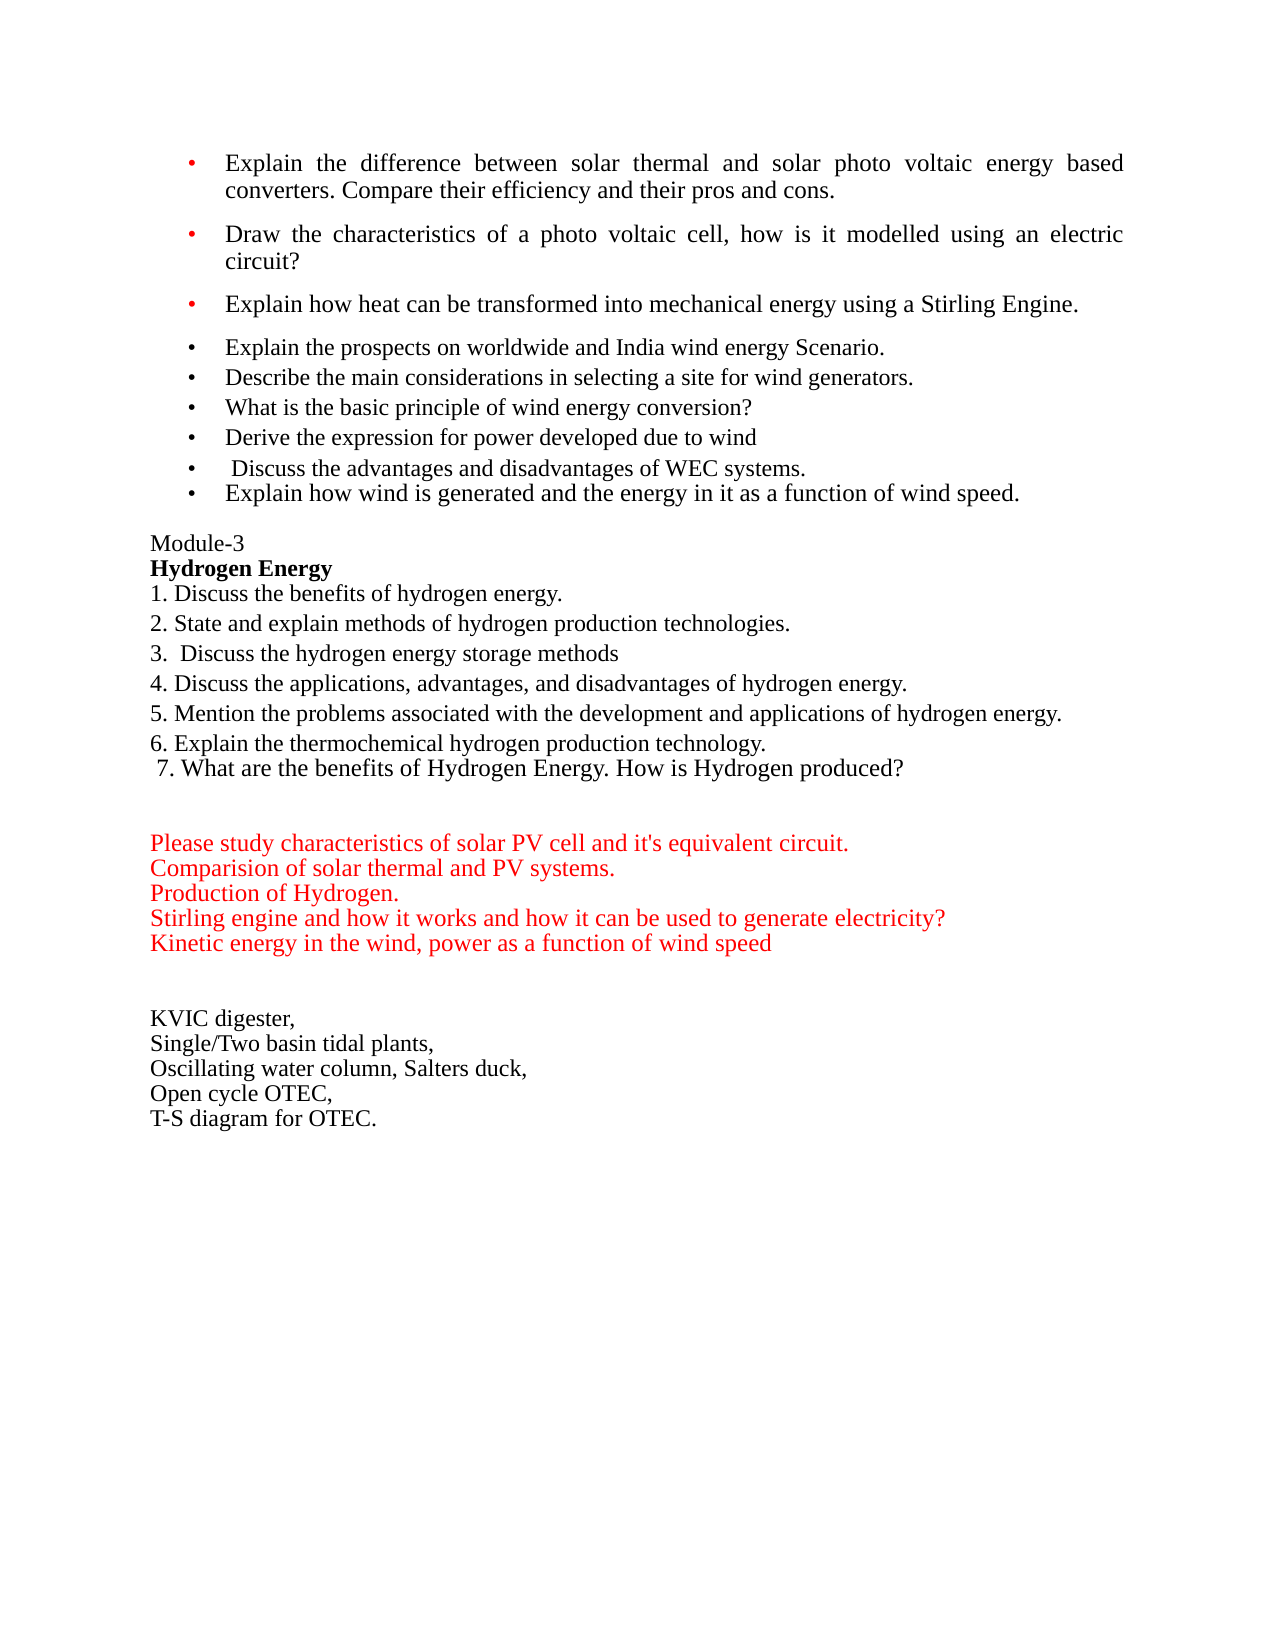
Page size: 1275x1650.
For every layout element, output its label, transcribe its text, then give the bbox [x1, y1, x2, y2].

text 1. Discuss the benefits of hydrogen energy. [150, 581, 1125, 606]
text Module-3 [150, 531, 1125, 556]
text 4. Discuss the applications, advantages, and disadvantages of hydrogen energy. [150, 671, 1125, 696]
text Please study characteristics of solar PV cell and it's equivalent circuit. [150, 832, 1125, 857]
text Production of Hydrogen. [150, 882, 1125, 907]
text KVIC digester, [150, 1007, 1125, 1032]
text Comparision of solar thermal and PV systems. [150, 857, 1125, 882]
list Discuss the advantages and disadvantages of WEC systems. [187, 456, 1125, 481]
list Describe the main considerations in selecting a site for wind generators. [187, 365, 1125, 390]
text 2. State and explain methods of hydrogen production technologies. [150, 611, 1125, 636]
text 3. Discuss the hydrogen energy storage methods [150, 641, 1125, 666]
text 7. What are the benefits of Hydrogen Energy. How is Hydrogen produced? [150, 757, 1125, 782]
list What is the basic principle of wind energy conversion? [187, 396, 1125, 421]
list Explain how wind is generated and the energy in it as a function of wind speed. [187, 481, 1125, 506]
text T-S diagram for OTEC. [150, 1107, 1125, 1132]
list Derive the expression for power developed due to wind [187, 426, 1125, 451]
text 5. Mention the problems associated with the development and applications of hydrogen energy. [150, 702, 1125, 727]
list Explain how heat can be transformed into mechanical energy using a Stirling Engine. [187, 291, 1125, 318]
text Open cycle OTEC, [150, 1082, 1125, 1107]
list Explain the difference between solar thermal and solar photo voltaic energy based converters. Compare their efficiency and their pros and cons. [187, 150, 1125, 204]
text Stirling engine and how it works and how it can be used to generate electricity? [150, 907, 1125, 932]
list Draw the characteristics of a photo voltaic cell, how is it modelled using an electric circuit? [187, 221, 1125, 274]
text Oscillating water column, Salters duck, [150, 1057, 1125, 1082]
text Kinetic energy in the wind, power as a function of wind speed [150, 932, 1125, 957]
list Explain the prospects on worldwide and India wind energy Scenario. [187, 335, 1125, 360]
text Hydrogen Energy [150, 556, 1125, 581]
text 6. Explain the thermochemical hydrogen production technology. [150, 732, 1125, 757]
text Single/Two basin tidal plants, [150, 1032, 1125, 1057]
